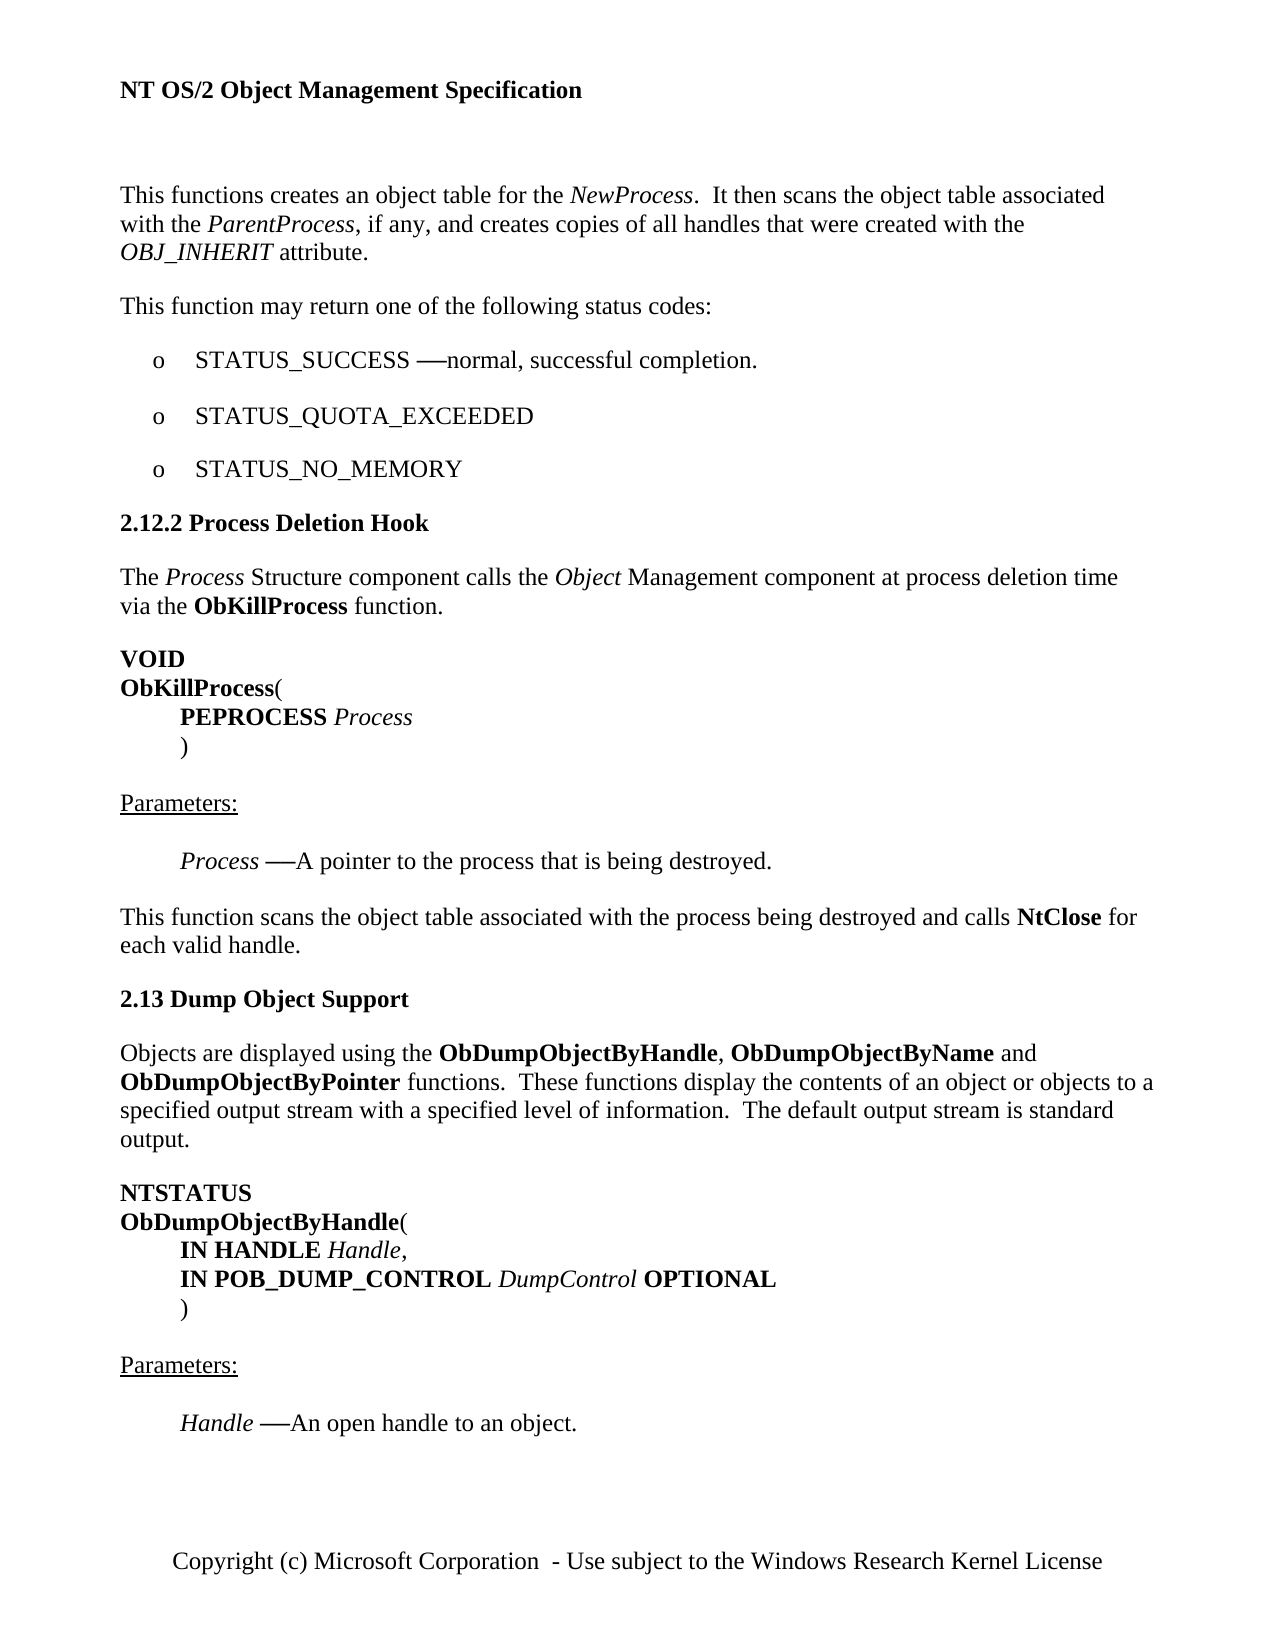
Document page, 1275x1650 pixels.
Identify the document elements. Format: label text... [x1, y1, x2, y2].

subtitle 2.13 Dump Object Support [120, 984, 1155, 1013]
text IN POB_DUMP_CONTROL DumpControl OPTIONAL [120, 1264, 1155, 1293]
subtitle 2.12.2 Process Deletion Hook [120, 508, 1155, 537]
text NTSTATUS [120, 1178, 1155, 1207]
list o STATUS_SUCCESS ——normal, successful completion. [120, 345, 1155, 376]
text Parameters: [120, 788, 1155, 817]
list Process ——A pointer to the process that is being destroyed. [180, 846, 1155, 877]
text ) [120, 1293, 1155, 1322]
list o STATUS_NO_MEMORY [120, 454, 1155, 483]
text This function may return one of the following status codes: [120, 291, 1155, 320]
list Handle ——An open handle to an object. [180, 1408, 1155, 1439]
text ) [120, 731, 1155, 759]
text This functions creates an object table for the NewProcess. It then scans the object table associated with the ParentProcess, if any, and creates copies of all handles that were created with the OBJ_INHERIT attribute. [120, 180, 1155, 266]
text The Process Structure component calls the Object Management component at process deletion time via the ObKillProcess function. [120, 562, 1155, 619]
text Parameters: [120, 1350, 1155, 1379]
text VOID [120, 644, 1155, 673]
text IN HANDLE Handle, [120, 1235, 1155, 1264]
list o STATUS_QUOTA_EXCEEDED [120, 401, 1155, 429]
text ObDumpObjectByHandle( [120, 1207, 1155, 1235]
text PEPROCESS Process [120, 702, 1155, 731]
text ObKillProcess( [120, 673, 1155, 702]
text This function scans the object table associated with the process being destroyed and calls NtClose for each valid handle. [120, 902, 1155, 959]
text Objects are displayed using the ObDumpObjectByHandle, ObDumpObjectByName and ObDumpObjectByPointer functions. These functions display the contents of an object or objects to a specified output stream with a specified level of information. The default output stream is standard output. [120, 1038, 1155, 1153]
